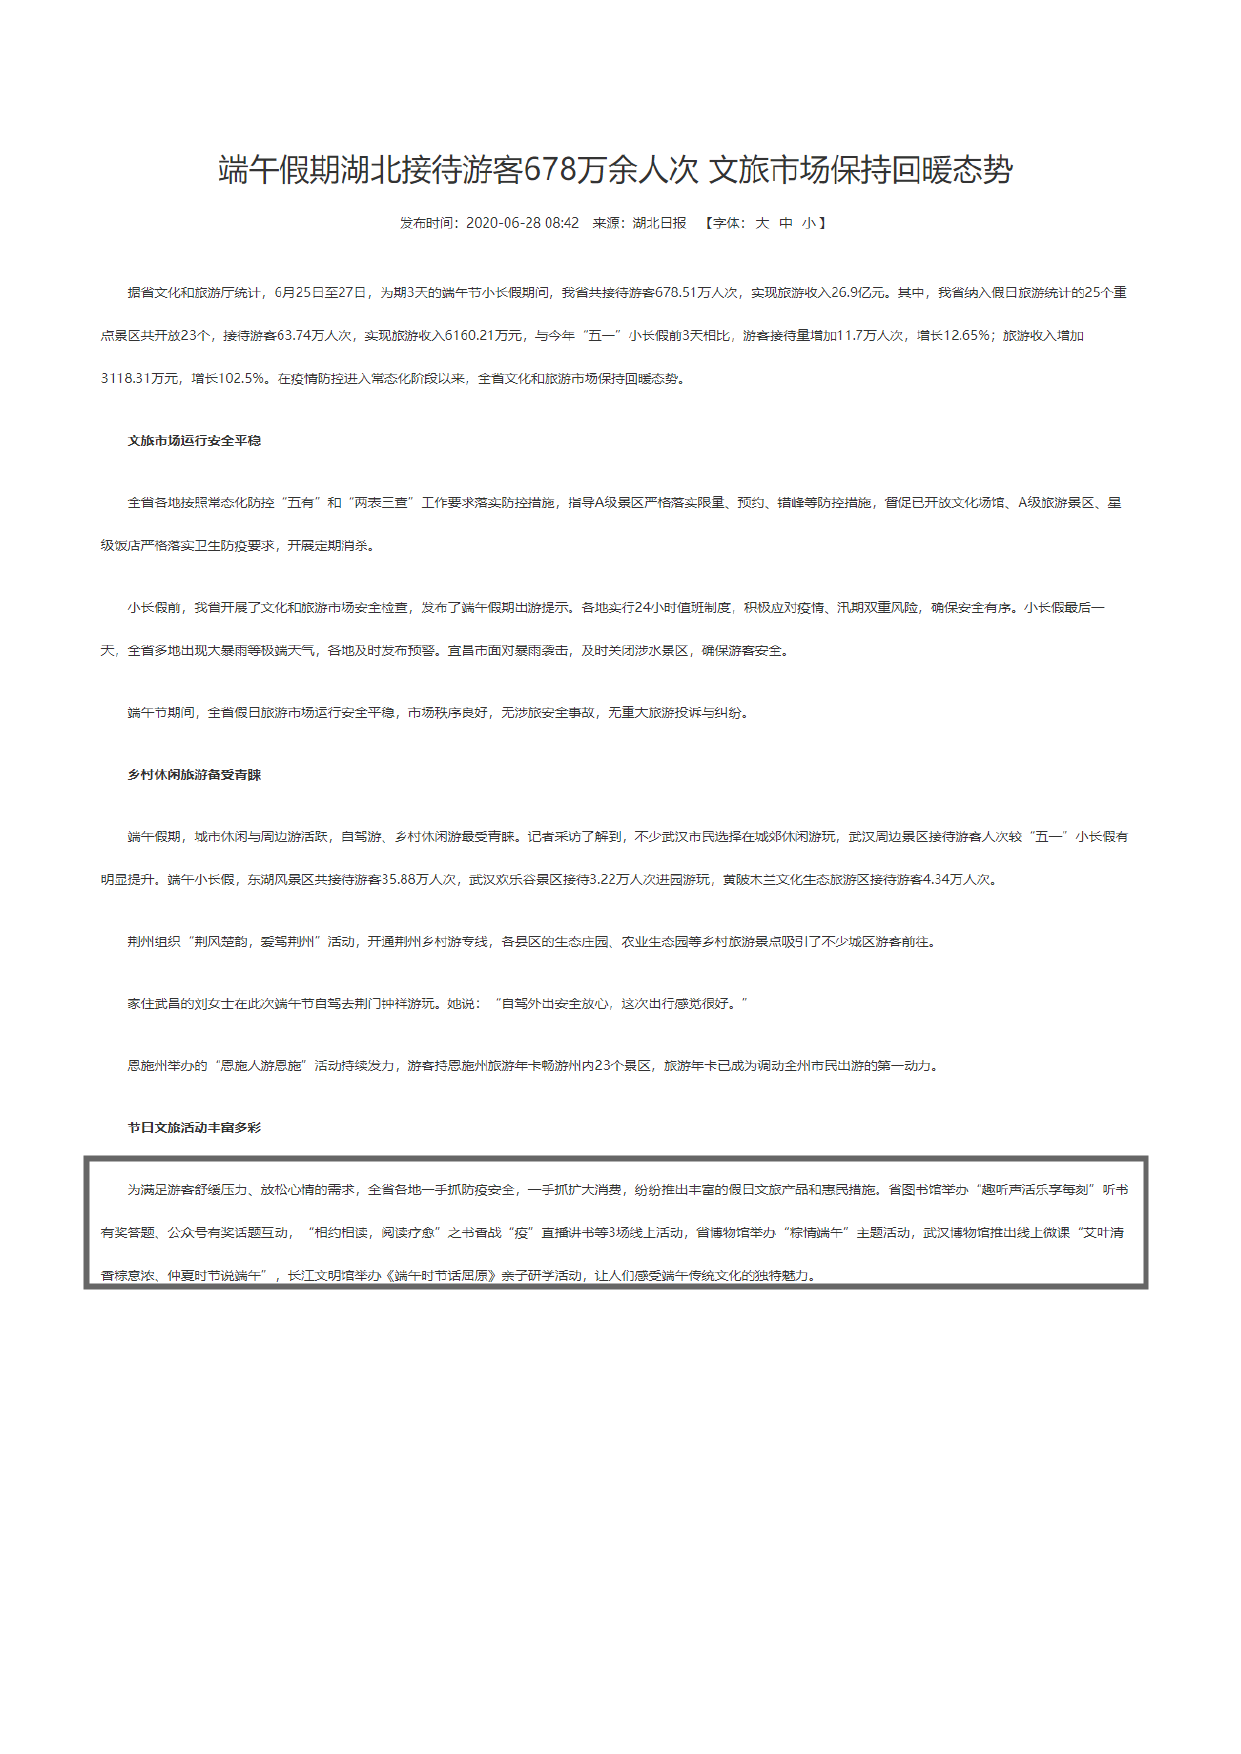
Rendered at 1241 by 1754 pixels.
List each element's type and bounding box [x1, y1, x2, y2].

picture [75, 145, 1166, 1293]
